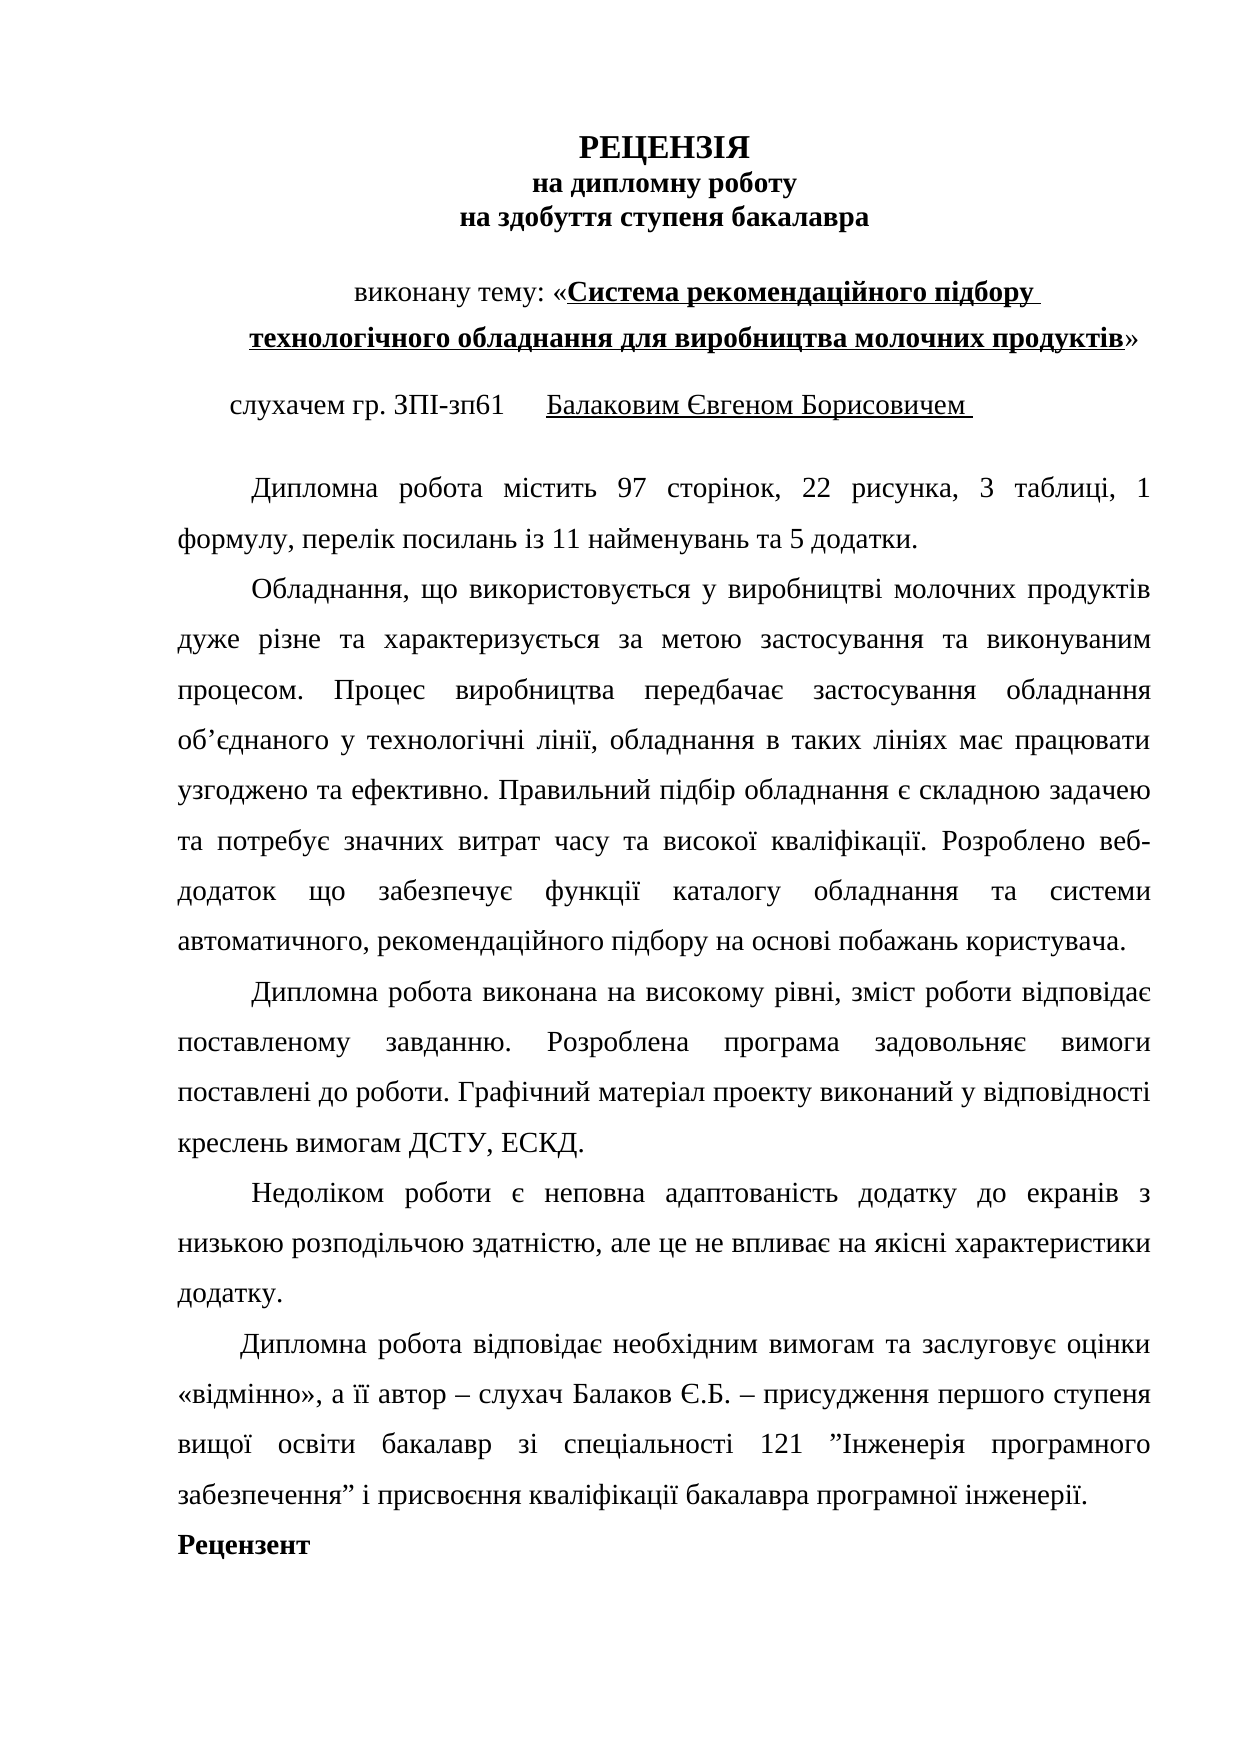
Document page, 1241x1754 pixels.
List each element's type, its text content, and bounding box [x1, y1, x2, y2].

text Дипломна робота виконана на високому рівні, зміст роботи відповідає поставленому завданню. Розроблена програма задовольняє вимоги поставлені до роботи. Графічний матеріал проекту виконаний у відповідності креслень вимогам ДСТУ, ЕСКД. [177, 974, 1152, 1158]
text Дипломна робота містить 97 сторінок, 22 рисунка, 3 таблиці, 1 формулу, перелік посилань із 11 найменувань та 5 додатки. [177, 471, 1152, 554]
text Обладнання, що використовується у виробництві молочних продуктів дуже різне та характеризується за метою застосування та виконуваним процесом. Процес виробництва передбачає застосування обладнання об’єднаного у технологічні лінії, обладнання в таких лініях має працювати узгоджено та ефективно. Правильний підбір обладнання є складною задачею та потребує значних витрат часу та високої кваліфікації. Розроблено веб-додаток що забезпечує функції каталогу обладнання та системи автоматичного, рекомендаційного підбору на основі побажань користувача. [177, 571, 1152, 957]
text Рецензія [177, 127, 1152, 165]
text слухачем гр. ЗПІ-зп61 Балаковим Євгеном Борисовичем [177, 387, 1152, 420]
text технологічного обладнання для виробництва молочних продуктів» [177, 320, 1152, 353]
text Недоліком роботи є неповна адаптованість додатку до екранів з низькою розподільчою здатністю, але це не впливає на якісні характеристики додатку. [177, 1175, 1152, 1309]
text на здобуття ступеня бакалавра [177, 199, 1152, 232]
text Рецензент [177, 1527, 1152, 1561]
text Дипломна робота відповідає необхідним вимогам та заслуговує оцінки «відмінно», а її автор – слухач Балаков Є.Б. – присудження першого ступеня вищої освіти бакалавр зі спеціальності 121 ”Інженерія програмного забезпечення” і присвоєння кваліфікації бакалавра програмної інженерії. [177, 1326, 1152, 1510]
text виконану тему: «Система рекомендаційного підбору [177, 274, 1152, 307]
text на дипломну роботу [177, 165, 1152, 199]
